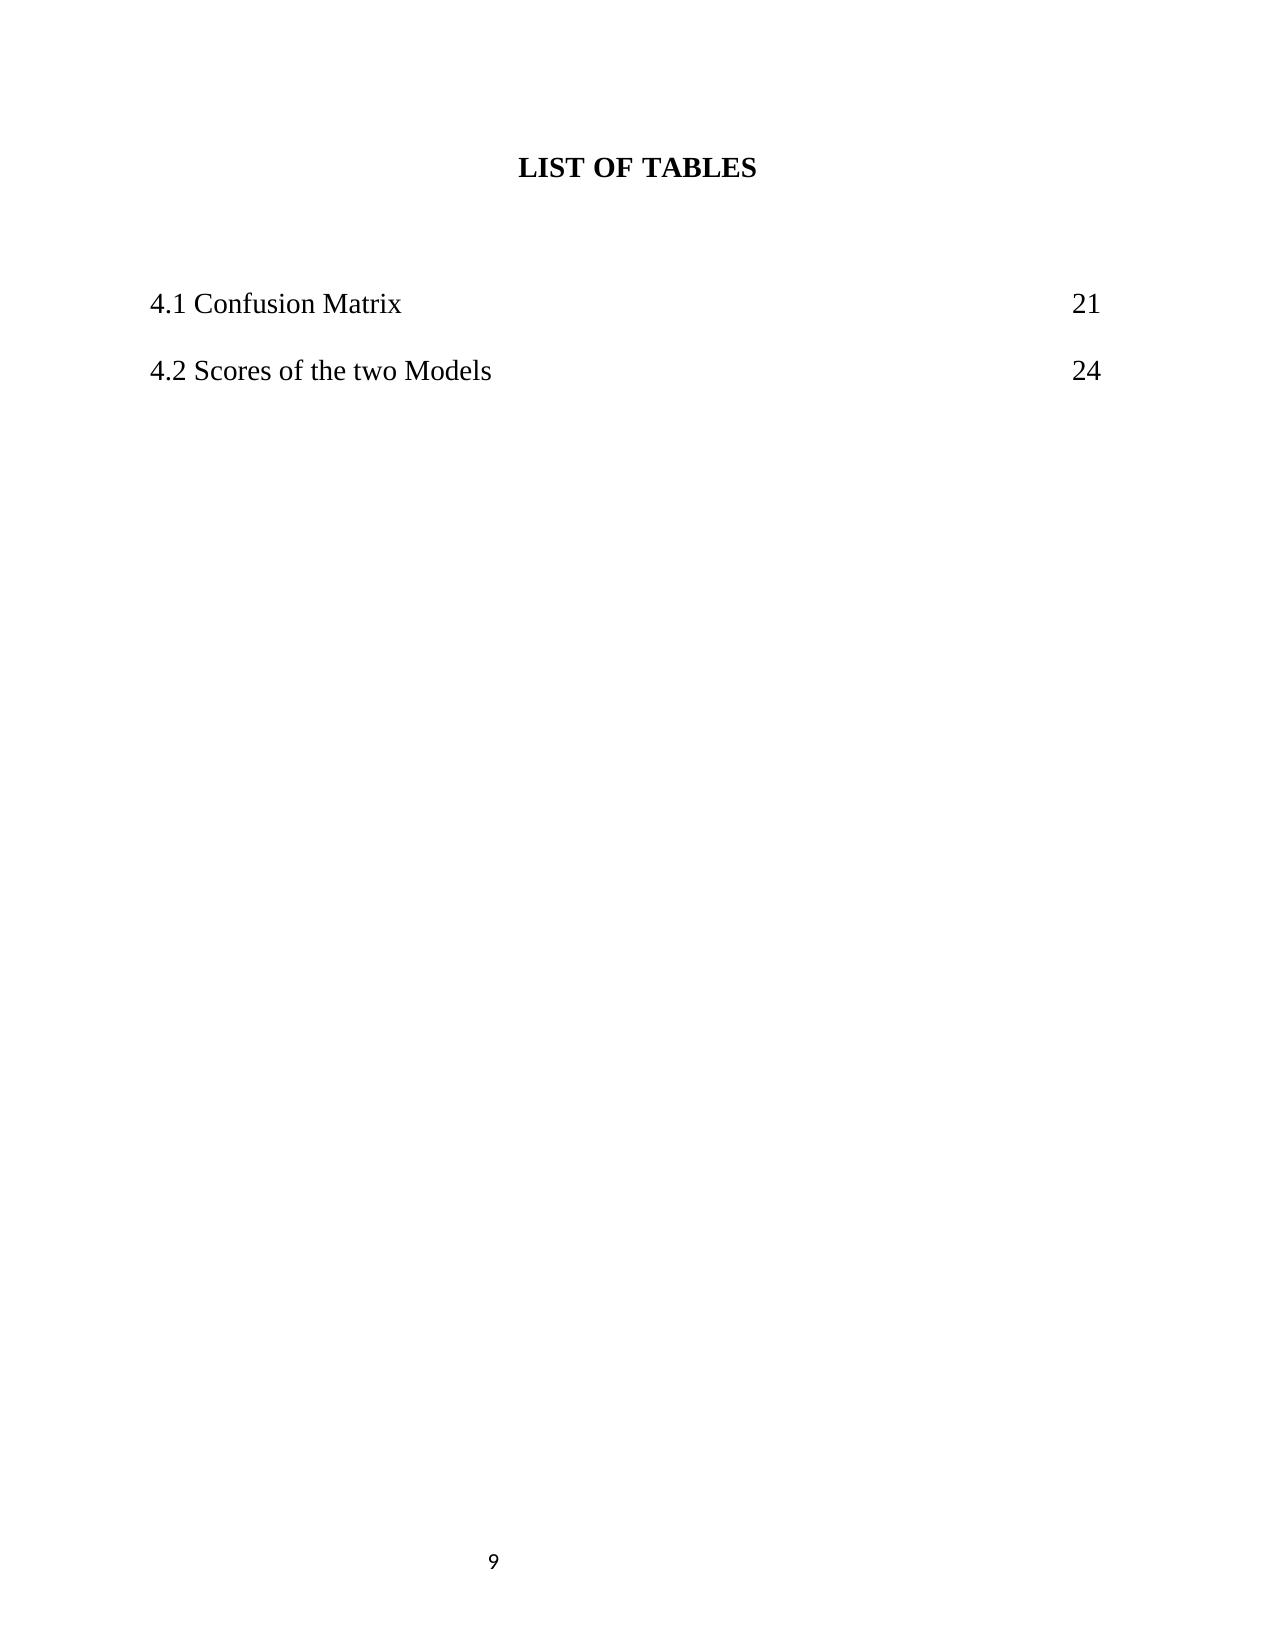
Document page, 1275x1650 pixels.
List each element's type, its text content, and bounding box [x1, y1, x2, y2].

text LIST OF TABLES [150, 150, 1125, 183]
text 4.1 Confusion Matrix 21 [150, 286, 1125, 320]
text 4.2 Scores of the two Models 24 [150, 353, 1125, 387]
